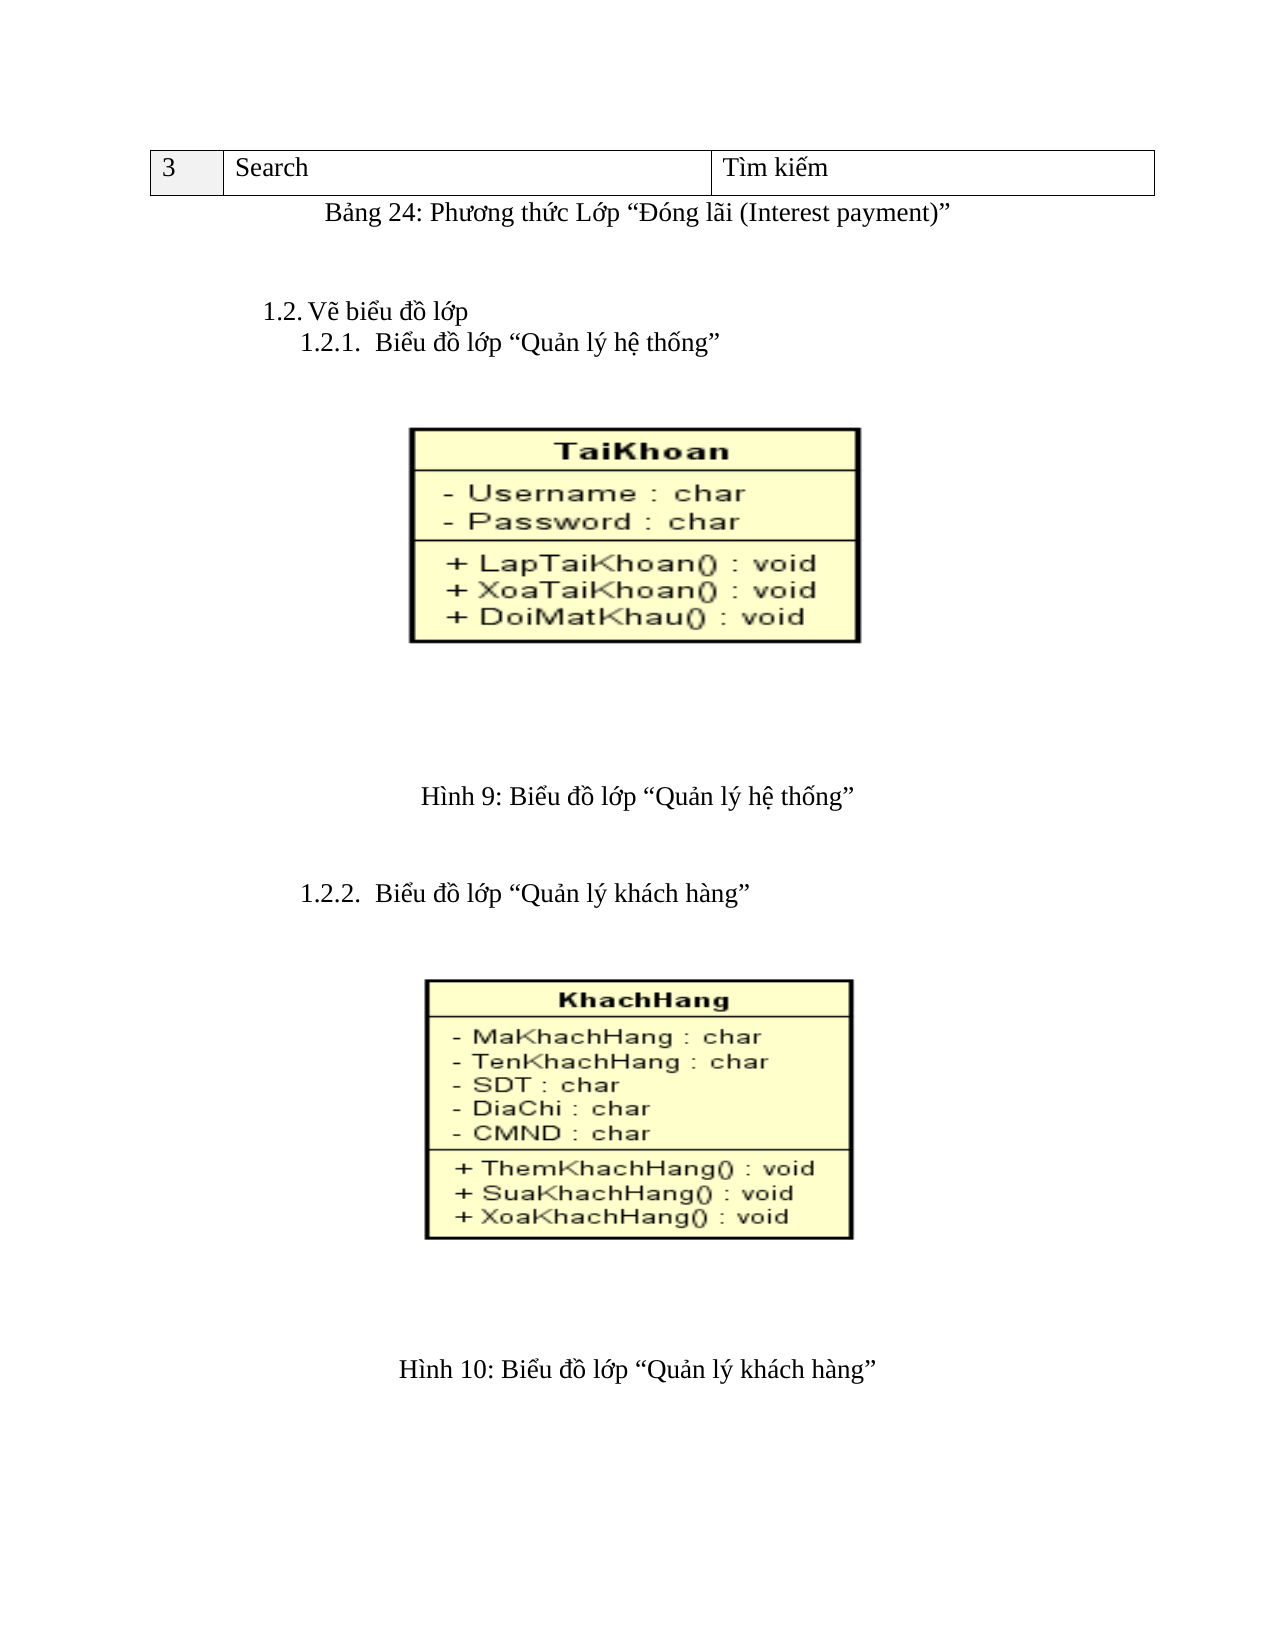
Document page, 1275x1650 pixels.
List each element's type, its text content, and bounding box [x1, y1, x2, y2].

list Biểu đồ lớp “Quản lý khách hàng” [300, 877, 1125, 908]
table_cell Tìm kiếm [712, 151, 1154, 195]
list Vẽ biểu đồ lớp [262, 294, 1125, 326]
text Hình 10: Biểu đồ lớp “Quản lý khách hàng” [150, 1353, 1125, 1384]
picture [307, 925, 968, 1335]
table_cell Search [224, 151, 711, 195]
table_cell 3 [151, 151, 223, 195]
picture [306, 373, 969, 762]
text Bảng 24: Phương thức Lớp “Đóng lãi (Interest payment)” [150, 196, 1125, 227]
list Biểu đồ lớp “Quản lý hệ thống” [300, 326, 1125, 357]
text Hình 9: Biểu đồ lớp “Quản lý hệ thống” [150, 780, 1125, 812]
